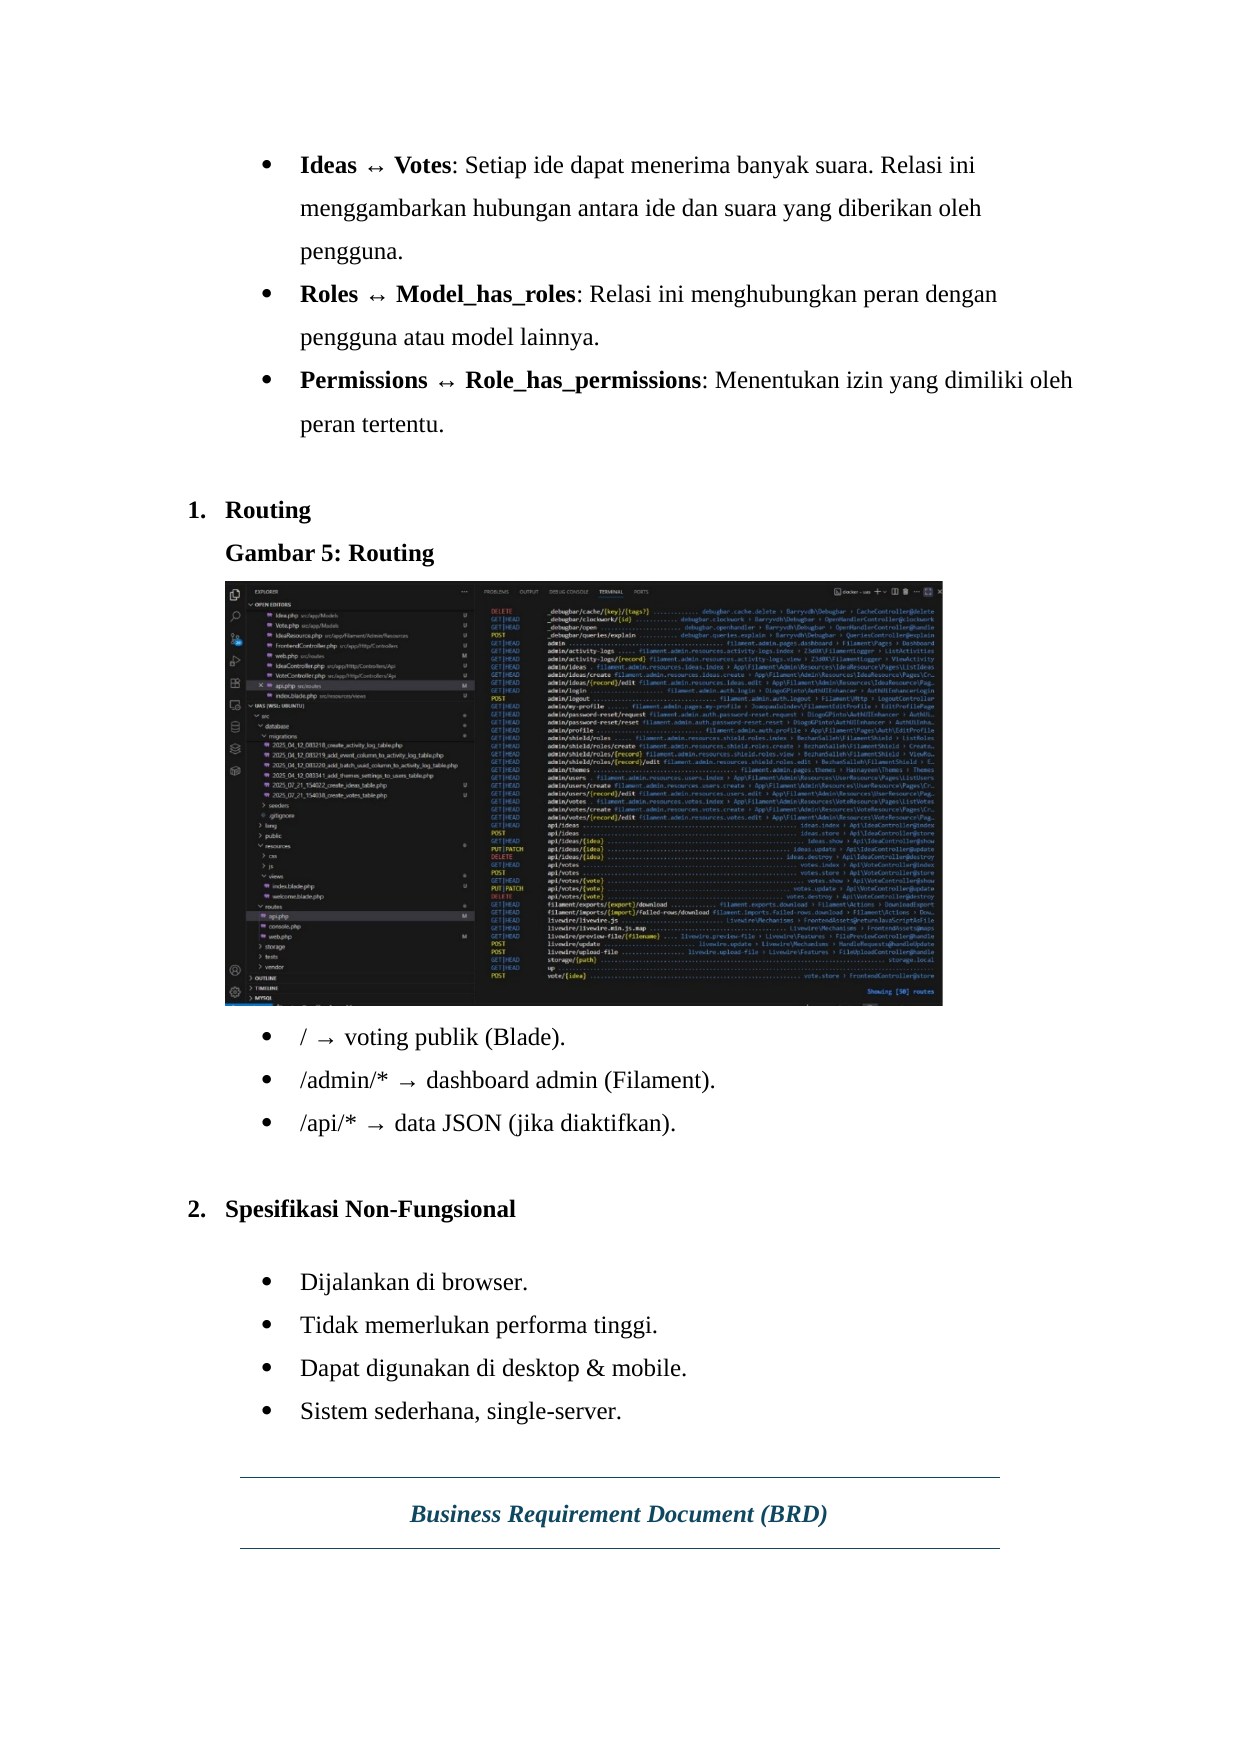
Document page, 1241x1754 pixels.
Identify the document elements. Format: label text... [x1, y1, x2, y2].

list Dijalankan di browser. [262, 1267, 1090, 1296]
list Roles ↔ Model_has_roles: Relasi ini menghubungkan peran dengan pengguna atau model lainnya. [262, 279, 1090, 351]
list Permissions ↔ Role_has_permissions: Menentukan izin yang dimiliki oleh peran tertentu. [262, 366, 1090, 437]
list Ideas ↔ Votes: Setiap ide dapat menerima banyak suara. Relasi ini menggambarkan hubungan antara ide dan suara yang diberikan oleh pengguna. [262, 150, 1090, 265]
list Tidak memerlukan performa tinggi. [262, 1339, 1090, 1368]
list /admin/* → dashboard admin (Filament). [262, 1065, 1090, 1094]
list Dapat digunakan di desktop & mobile. [262, 1411, 1090, 1440]
list / → voting publik (Blade). [262, 1022, 1090, 1051]
list Routing [187, 495, 1090, 524]
picture [225, 581, 943, 1006]
list Gambar 5: Routing [225, 538, 1090, 567]
list Spesifikasi Non-Fungsional [187, 1194, 1090, 1223]
list Sistem sederhana, single-server. [262, 1484, 1090, 1512]
list /api/* → data JSON (jika diaktifkan). [262, 1108, 1090, 1137]
